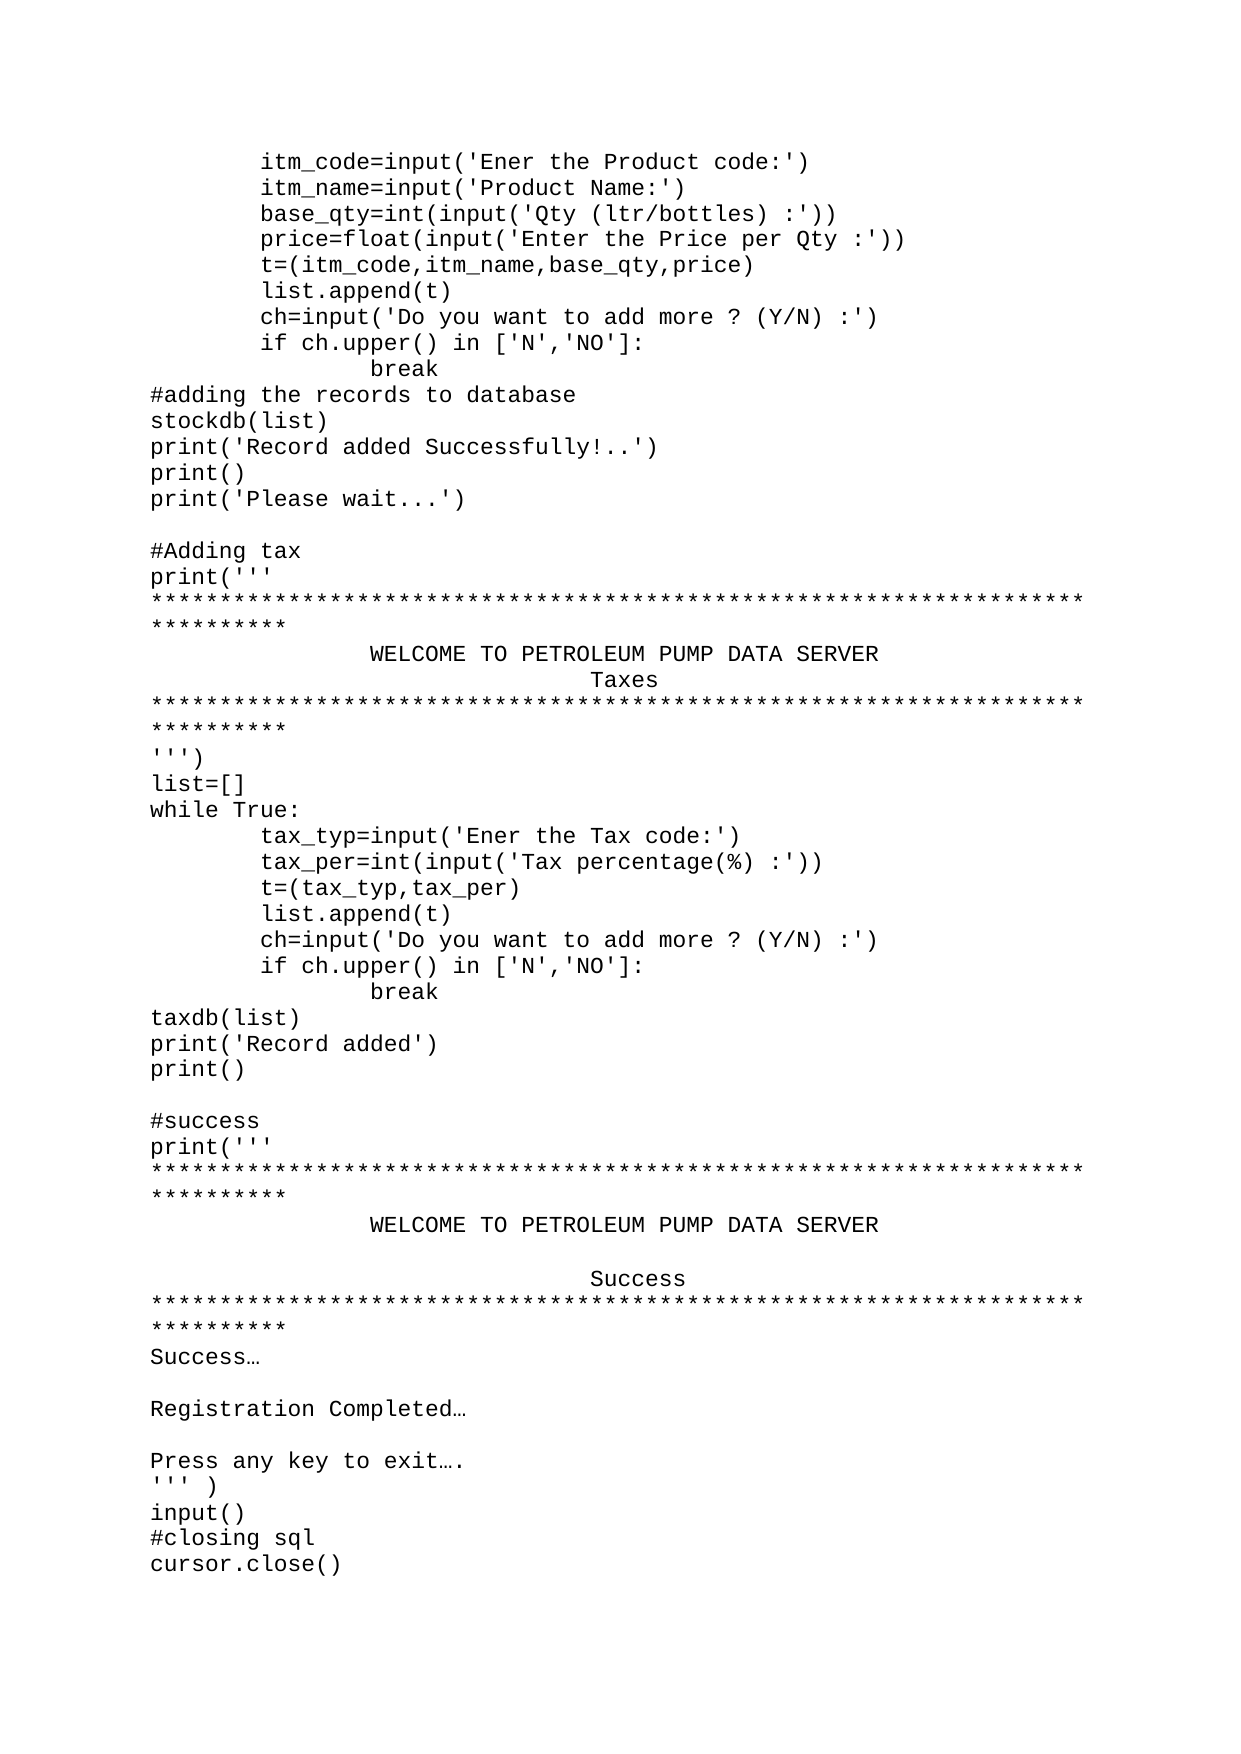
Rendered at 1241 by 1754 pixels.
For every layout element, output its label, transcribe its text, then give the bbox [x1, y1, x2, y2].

text t=(tax_typ,tax_per) [150, 876, 1090, 902]
text ''') [150, 747, 1090, 772]
text #adding the records to database [150, 383, 1090, 409]
text itm_name=input('Product Name:') [150, 176, 1090, 202]
text ch=input('Do you want to add more ? (Y/N) :') [150, 928, 1090, 954]
text cursor.close() [150, 1553, 1090, 1579]
text WELCOME TO PETROLEUM PUMP DATA SERVER [150, 643, 1090, 669]
text base_qty=int(input('Qty (ltr/bottles) :')) [150, 202, 1090, 228]
text WELCOME TO PETROLEUM PUMP DATA SERVER [150, 1213, 1090, 1239]
text Press any key to exit…. [150, 1449, 1090, 1475]
text print() [150, 1058, 1090, 1084]
text break [150, 357, 1090, 383]
text #success [150, 1110, 1090, 1136]
text list.append(t) [150, 280, 1090, 306]
text Taxes [150, 669, 1090, 695]
text ****************************************************************************** [150, 695, 1090, 747]
text print('Please wait...') [150, 487, 1090, 513]
text ****************************************************************************** [150, 591, 1090, 643]
text if ch.upper() in ['N','NO']: [150, 332, 1090, 357]
text ch=input('Do you want to add more ? (Y/N) :') [150, 306, 1090, 332]
text t=(itm_code,itm_name,base_qty,price) [150, 254, 1090, 280]
text taxdb(list) [150, 1006, 1090, 1032]
text itm_code=input('Ener the Product code:') [150, 150, 1090, 176]
text ****************************************************************************** [150, 1293, 1090, 1345]
text tax_typ=input('Ener the Tax code:') [150, 824, 1090, 850]
text print('Record added Successfully!..') [150, 435, 1090, 461]
text Success [150, 1267, 1090, 1293]
text ''' ) [150, 1475, 1090, 1501]
text while True: [150, 798, 1090, 824]
text break [150, 980, 1090, 1006]
text if ch.upper() in ['N','NO']: [150, 954, 1090, 980]
text tax_per=int(input('Tax percentage(%) :')) [150, 850, 1090, 876]
text list=[] [150, 772, 1090, 798]
text list.append(t) [150, 902, 1090, 928]
text Success… [150, 1345, 1090, 1371]
text Registration Completed… [150, 1397, 1090, 1423]
text print(''' [150, 1136, 1090, 1162]
text print(''' [150, 565, 1090, 591]
text print() [150, 461, 1090, 487]
text input() [150, 1501, 1090, 1527]
text #Adding tax [150, 539, 1090, 565]
text stockdb(list) [150, 409, 1090, 435]
text price=float(input('Enter the Price per Qty :')) [150, 228, 1090, 254]
text #closing sql [150, 1527, 1090, 1553]
text ****************************************************************************** [150, 1162, 1090, 1213]
text print('Record added') [150, 1032, 1090, 1058]
